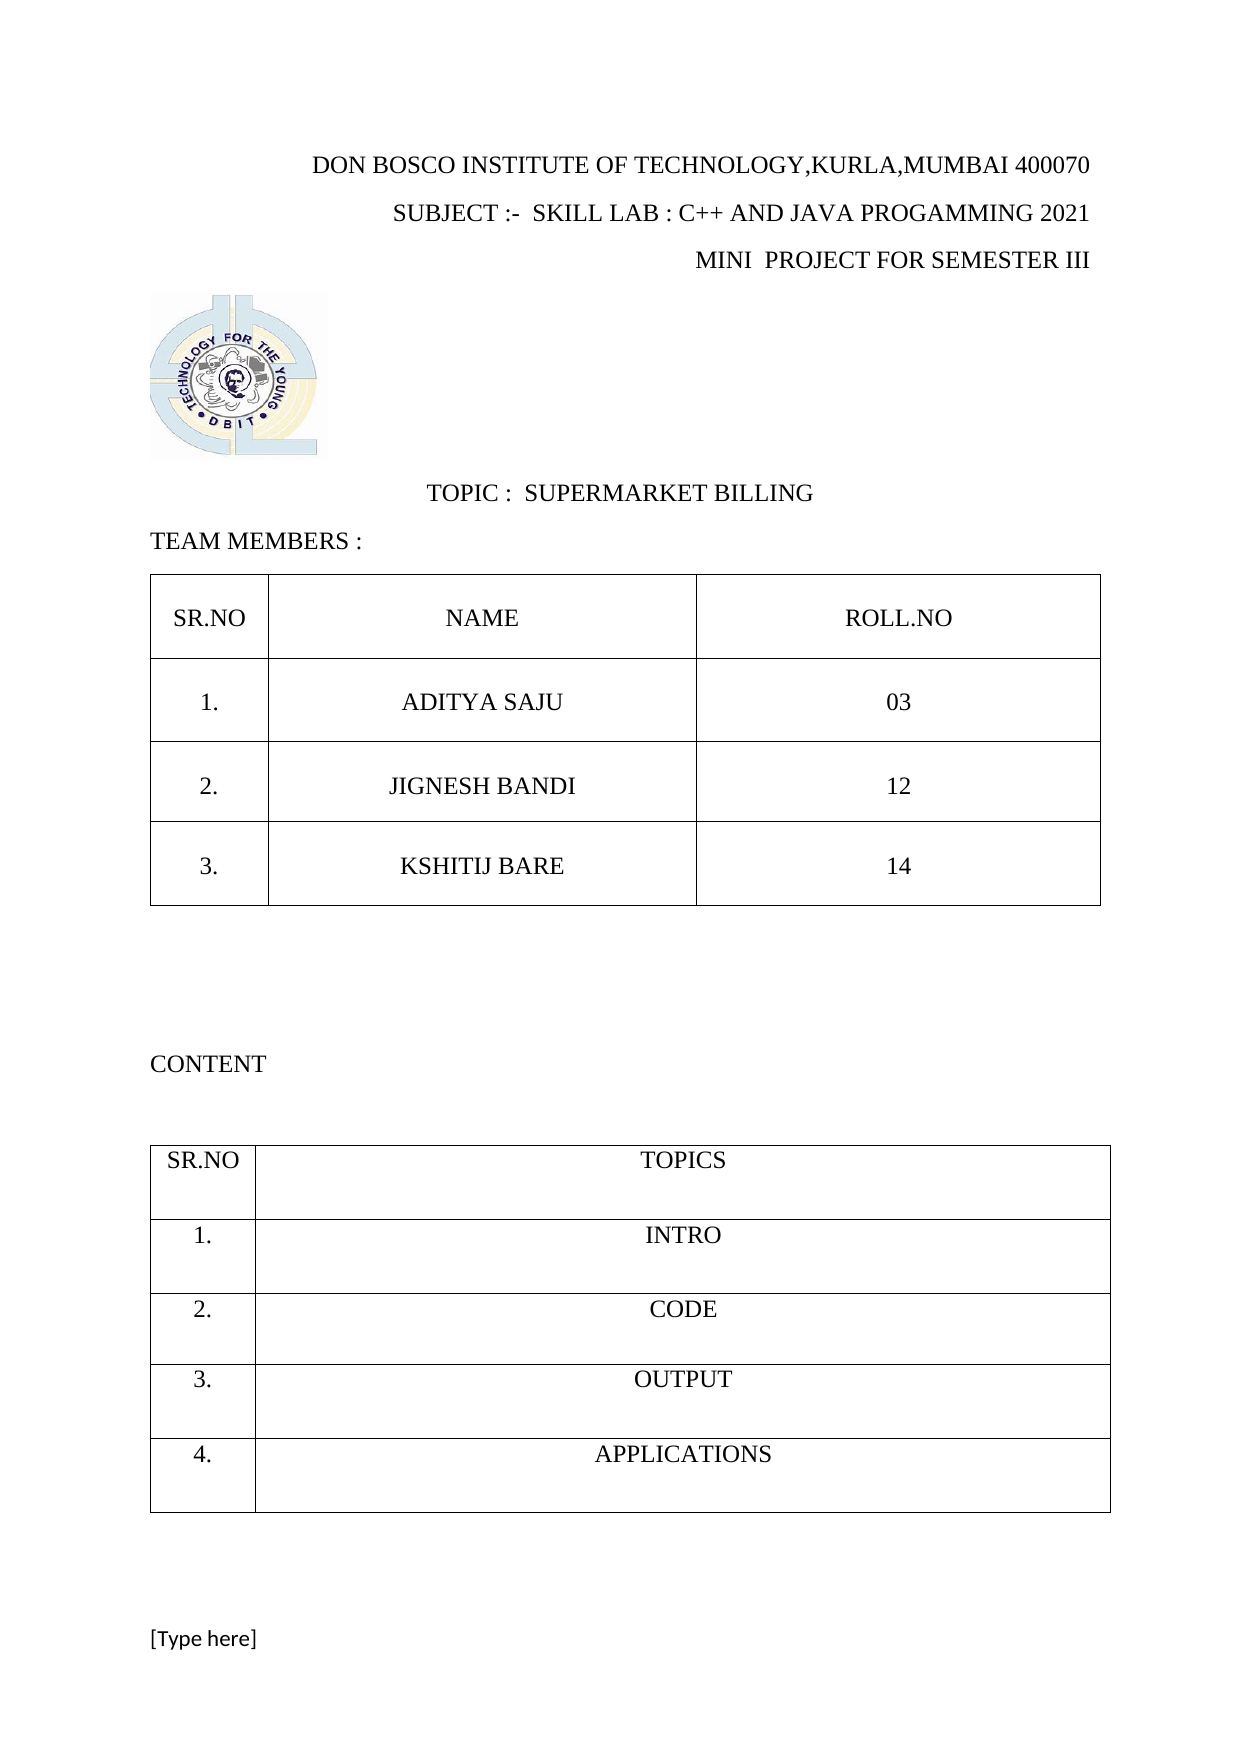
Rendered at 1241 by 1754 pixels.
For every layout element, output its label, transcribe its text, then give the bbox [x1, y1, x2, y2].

table_cell 03 [697, 659, 1100, 741]
table_cell ADITYA SAJU [269, 659, 696, 741]
table_cell 1. [151, 1220, 255, 1293]
text TEAM MEMBERS : [150, 526, 1090, 555]
table_cell OUTPUT [256, 1365, 1110, 1438]
table_header SR.NO [151, 1146, 255, 1219]
picture [150, 293, 328, 460]
table_cell 2. [151, 1294, 255, 1363]
table_cell APPLICATIONS [256, 1439, 1110, 1512]
table_cell INTRO [256, 1220, 1110, 1293]
text SUBJECT :- SKILL LAB : C++ AND JAVA PROGAMMING 2021 [150, 198, 1090, 226]
table_cell 12 [697, 742, 1100, 821]
table_cell CODE [256, 1294, 1110, 1363]
table_cell 14 [697, 822, 1100, 905]
table_header TOPICS [256, 1146, 1110, 1219]
table_cell 3. [151, 1365, 255, 1438]
text MINI PROJECT FOR SEMESTER III [150, 245, 1090, 274]
text TOPIC : SUPERMARKET BILLING [150, 478, 1090, 507]
table_header SR.NO [151, 575, 268, 657]
text CONTENT [150, 1049, 1090, 1078]
table_header NAME [269, 575, 696, 657]
text DON BOSCO INSTITUTE OF TECHNOLOGY,KURLA,MUMBAI 400070 [150, 150, 1090, 179]
table_cell 2. [151, 742, 268, 821]
table_cell 1. [151, 659, 268, 741]
table_cell JIGNESH BANDI [269, 742, 696, 821]
table_header ROLL.NO [697, 575, 1100, 657]
table_cell 4. [151, 1439, 255, 1512]
table_cell 3. [151, 822, 268, 905]
table_cell KSHITIJ BARE [269, 822, 696, 905]
